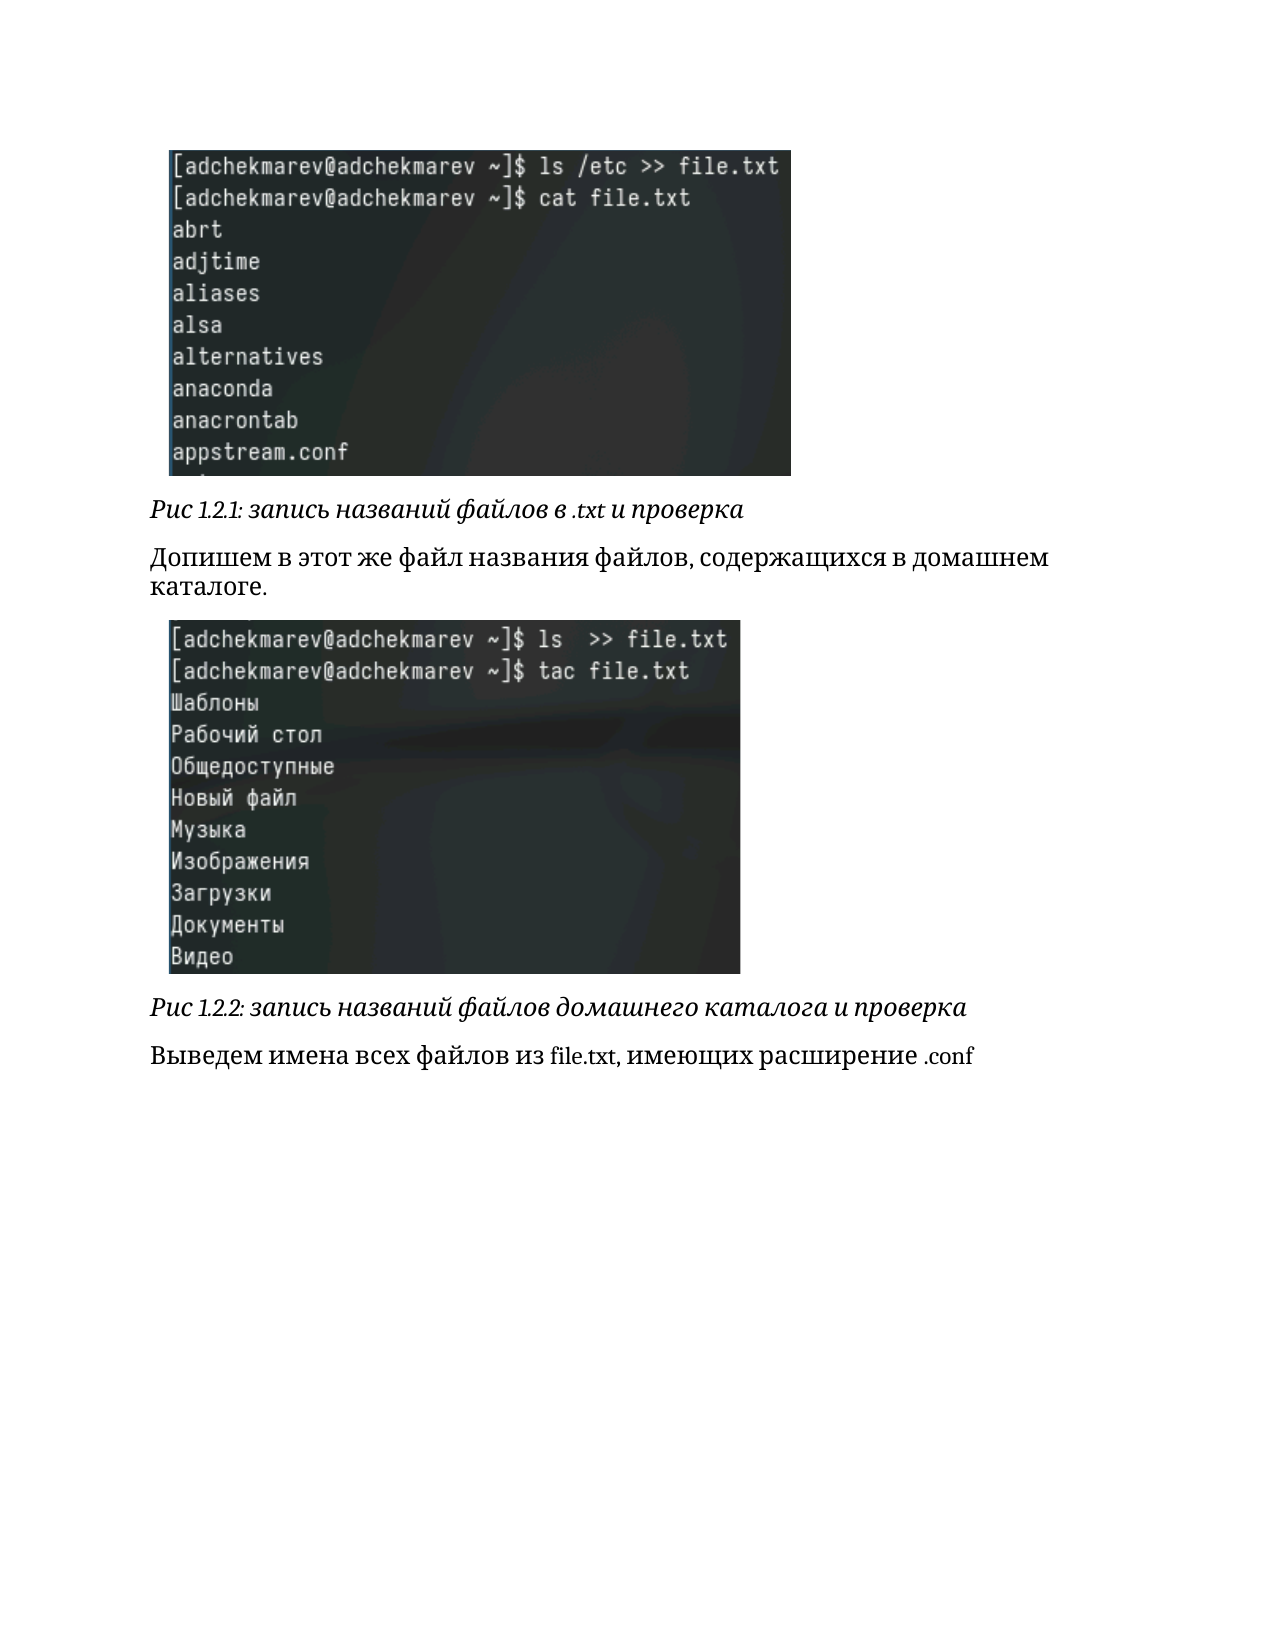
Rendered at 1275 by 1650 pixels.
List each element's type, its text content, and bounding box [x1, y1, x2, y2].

text Выведем имена всех файлов из file.txt, имеющих расширение .conf [150, 1042, 1125, 1071]
picture [168, 620, 741, 974]
picture [168, 150, 791, 476]
text Рис 1.2.1: запись названий файлов в .txt и проверка [150, 496, 1125, 525]
text Допишем в этот же файл названия файлов, содержащихся в домашнем каталоге. [150, 544, 1125, 601]
text Рис 1.2.2: запись названий файлов домашнего каталога и проверка [150, 994, 1125, 1023]
